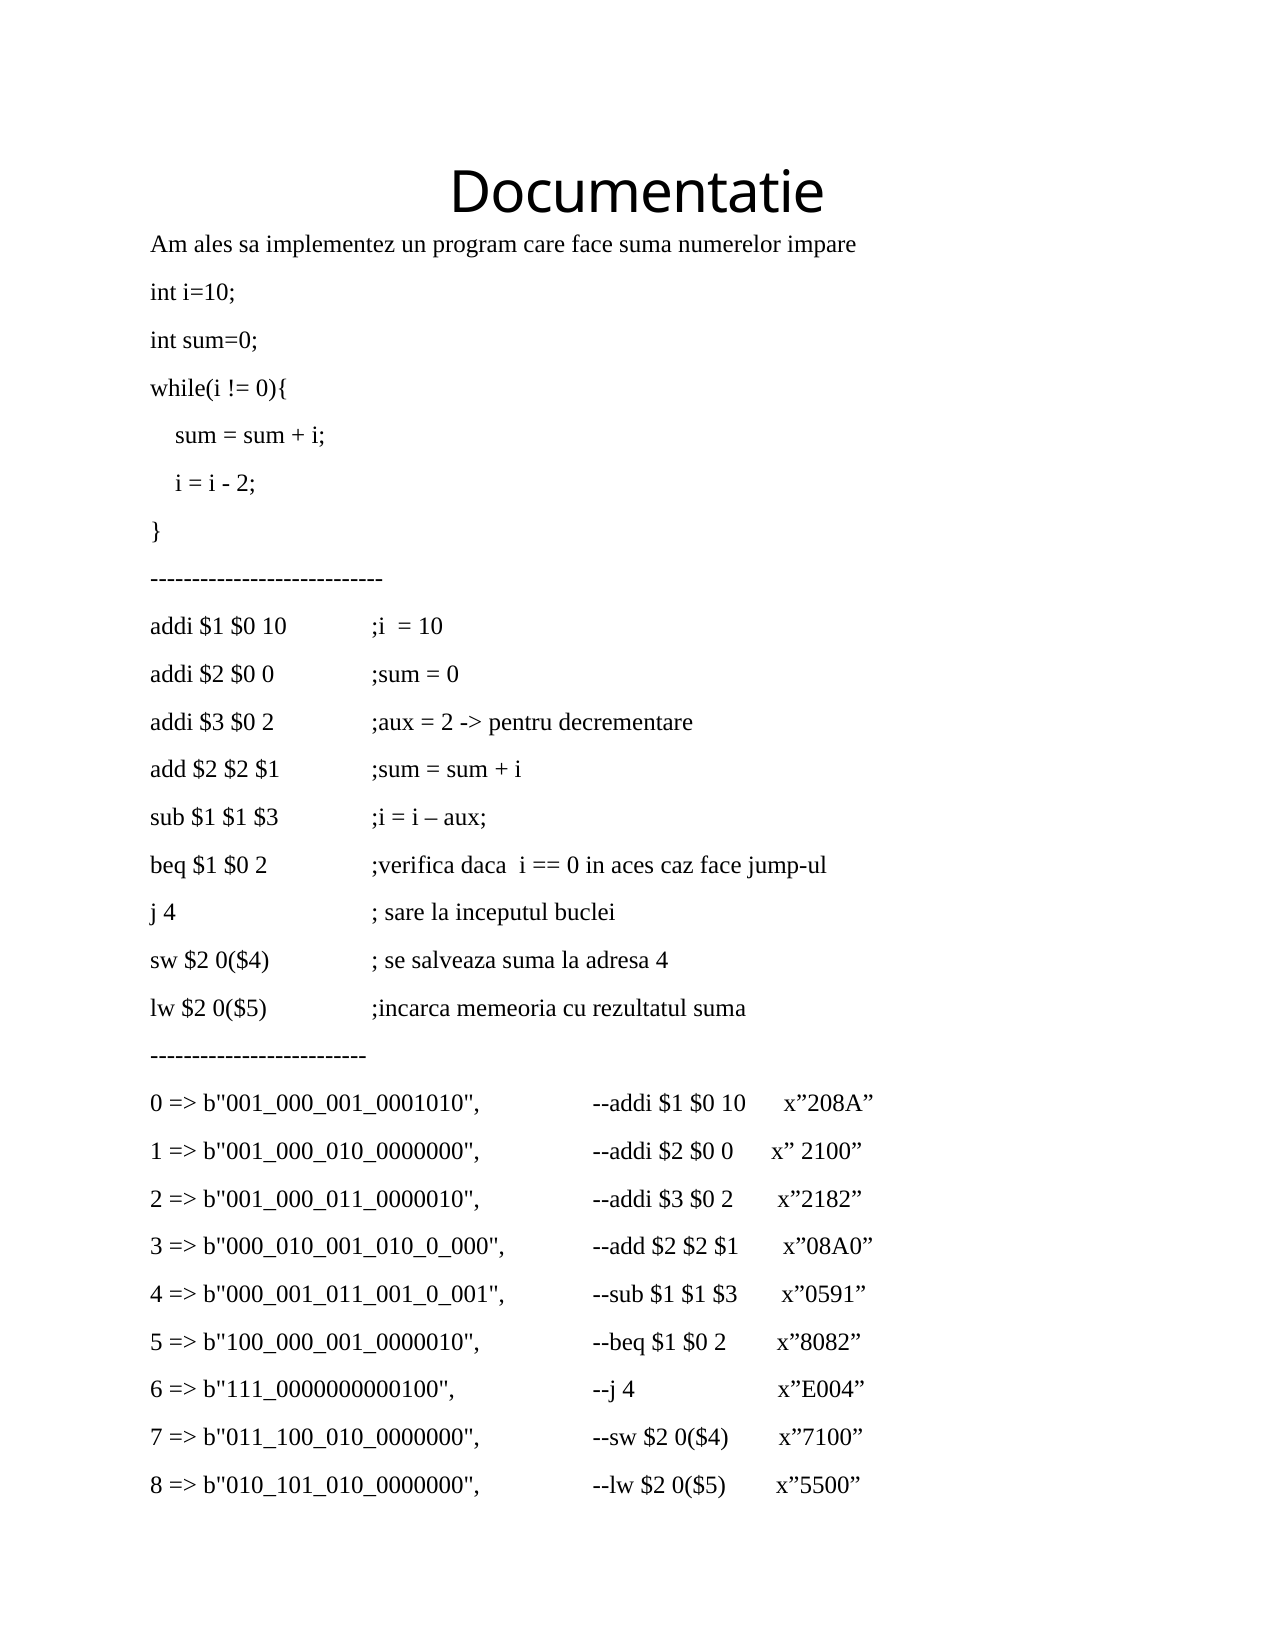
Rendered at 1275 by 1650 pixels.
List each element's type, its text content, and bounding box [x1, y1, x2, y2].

text lw $2 0($5) ;incarca memeoria cu rezultatul suma [150, 993, 1125, 1022]
text beq $1 $0 2 ;verifica daca i == 0 in aces caz face jump-ul [150, 850, 1125, 878]
text sw $2 0($4) ; se salveaza suma la adresa 4 [150, 945, 1125, 974]
text 1 => b"001_000_010_0000000", --addi $2 $0 0 x” 2100” [150, 1136, 1125, 1165]
text int sum=0; [150, 325, 1125, 354]
text 5 => b"100_000_001_0000010", --beq $1 $0 2 x”8082” [150, 1327, 1125, 1356]
text } [150, 516, 1125, 544]
text 4 => b"000_001_011_001_0_001", --sub $1 $1 $3 x”0591” [150, 1279, 1125, 1308]
text addi $2 $0 0 ;sum = 0 [150, 659, 1125, 688]
text i = i - 2; [150, 468, 1125, 497]
text 8 => b"010_101_010_0000000", --lw $2 0($5) x”5500” [150, 1470, 1125, 1499]
title Documentatie [150, 150, 1125, 229]
text 3 => b"000_010_001_010_0_000", --add $2 $2 $1 x”08A0” [150, 1231, 1125, 1260]
text addi $3 $0 2 ;aux = 2 -> pentru decrementare [150, 707, 1125, 735]
text 2 => b"001_000_011_0000010", --addi $3 $0 2 x”2182” [150, 1184, 1125, 1212]
text addi $1 $0 10 ;i = 10 [150, 611, 1125, 640]
text sum = sum + i; [150, 420, 1125, 449]
text int i=10; [150, 277, 1125, 306]
text j 4 ; sare la inceputul buclei [150, 897, 1125, 926]
text 7 => b"011_100_010_0000000", --sw $2 0($4) x”7100” [150, 1422, 1125, 1451]
text 6 => b"111_0000000000100", --j 4 x”E004” [150, 1374, 1125, 1403]
text add $2 $2 $1 ;sum = sum + i [150, 754, 1125, 783]
text Am ales sa implementez un program care face suma numerelor impare [150, 229, 1125, 258]
text while(i != 0){ [150, 373, 1125, 401]
text sub $1 $1 $3 ;i = i – aux; [150, 802, 1125, 831]
text -------------------------- [150, 1041, 1125, 1069]
text 0 => b"001_000_001_0001010", --addi $1 $0 10 x”208A” [150, 1088, 1125, 1117]
text ---------------------------- [150, 563, 1125, 592]
